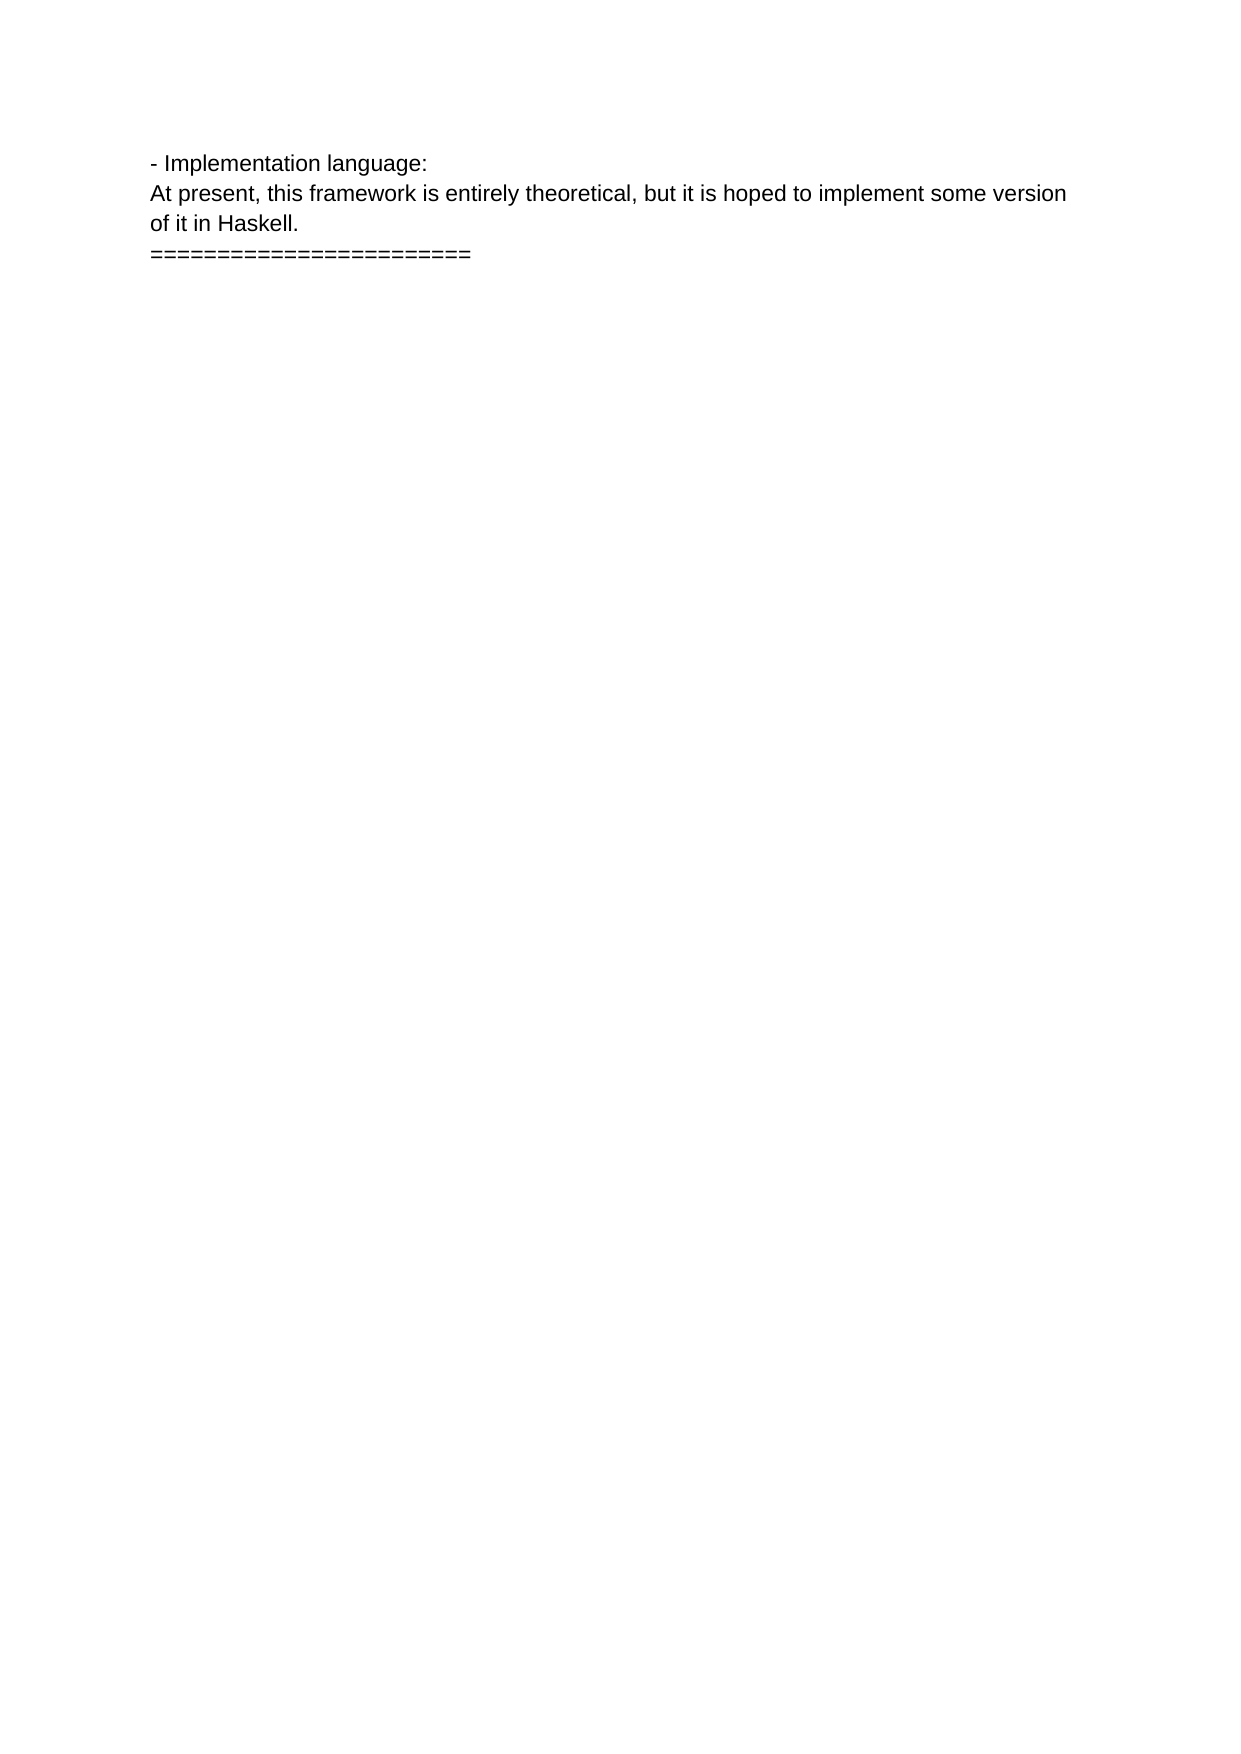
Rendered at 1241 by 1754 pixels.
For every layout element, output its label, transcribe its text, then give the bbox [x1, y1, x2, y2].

text At present, this framework is entirely theoretical, but it is hoped to implement some version of it in Haskell. [150, 180, 1090, 237]
text ======================== [150, 241, 1090, 267]
text - Implementation language: [150, 150, 1090, 176]
